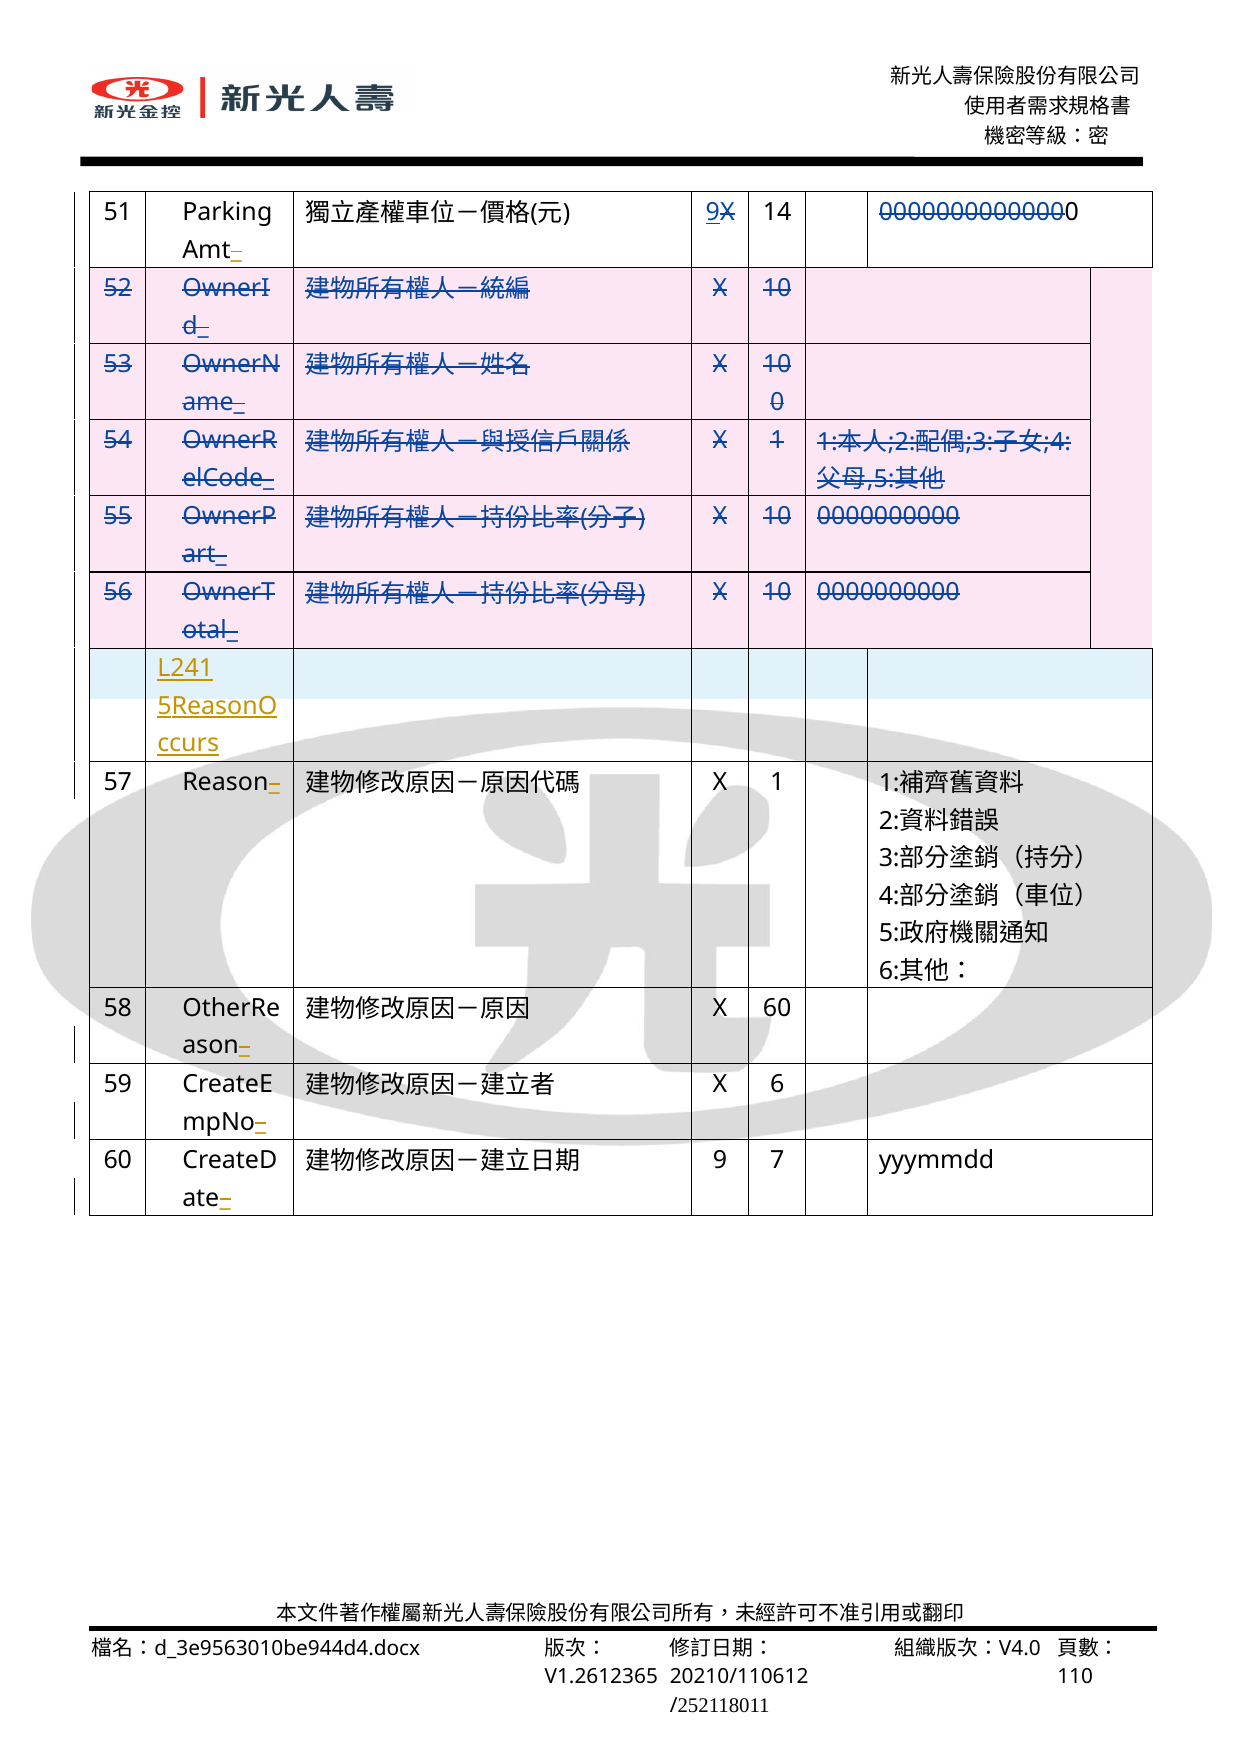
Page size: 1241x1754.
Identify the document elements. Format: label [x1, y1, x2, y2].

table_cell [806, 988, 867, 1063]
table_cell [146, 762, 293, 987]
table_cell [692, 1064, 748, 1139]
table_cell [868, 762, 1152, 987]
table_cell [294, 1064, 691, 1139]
picture [90, 699, 145, 761]
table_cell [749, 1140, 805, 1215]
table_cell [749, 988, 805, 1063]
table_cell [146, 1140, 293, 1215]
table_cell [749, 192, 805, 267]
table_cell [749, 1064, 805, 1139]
picture [261, 699, 273, 712]
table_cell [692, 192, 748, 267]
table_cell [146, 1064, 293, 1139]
picture [146, 699, 293, 761]
picture [25, 699, 89, 1152]
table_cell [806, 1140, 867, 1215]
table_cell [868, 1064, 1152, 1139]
picture [1153, 699, 1215, 1152]
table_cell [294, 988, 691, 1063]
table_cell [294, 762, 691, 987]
picture [692, 699, 748, 761]
picture [91, 61, 417, 118]
picture [294, 699, 691, 761]
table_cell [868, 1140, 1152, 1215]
picture [806, 699, 867, 761]
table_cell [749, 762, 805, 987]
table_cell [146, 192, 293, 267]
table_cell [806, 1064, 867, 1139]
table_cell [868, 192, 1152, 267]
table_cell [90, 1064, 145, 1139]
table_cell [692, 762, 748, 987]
picture [868, 699, 1152, 761]
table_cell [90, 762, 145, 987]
picture [176, 699, 183, 705]
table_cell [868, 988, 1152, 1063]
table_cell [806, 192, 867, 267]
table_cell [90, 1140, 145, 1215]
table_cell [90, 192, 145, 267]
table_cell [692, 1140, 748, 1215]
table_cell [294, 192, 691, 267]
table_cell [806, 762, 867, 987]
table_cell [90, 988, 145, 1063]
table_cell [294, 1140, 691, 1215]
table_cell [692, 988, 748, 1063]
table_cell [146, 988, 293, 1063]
picture [749, 699, 805, 761]
